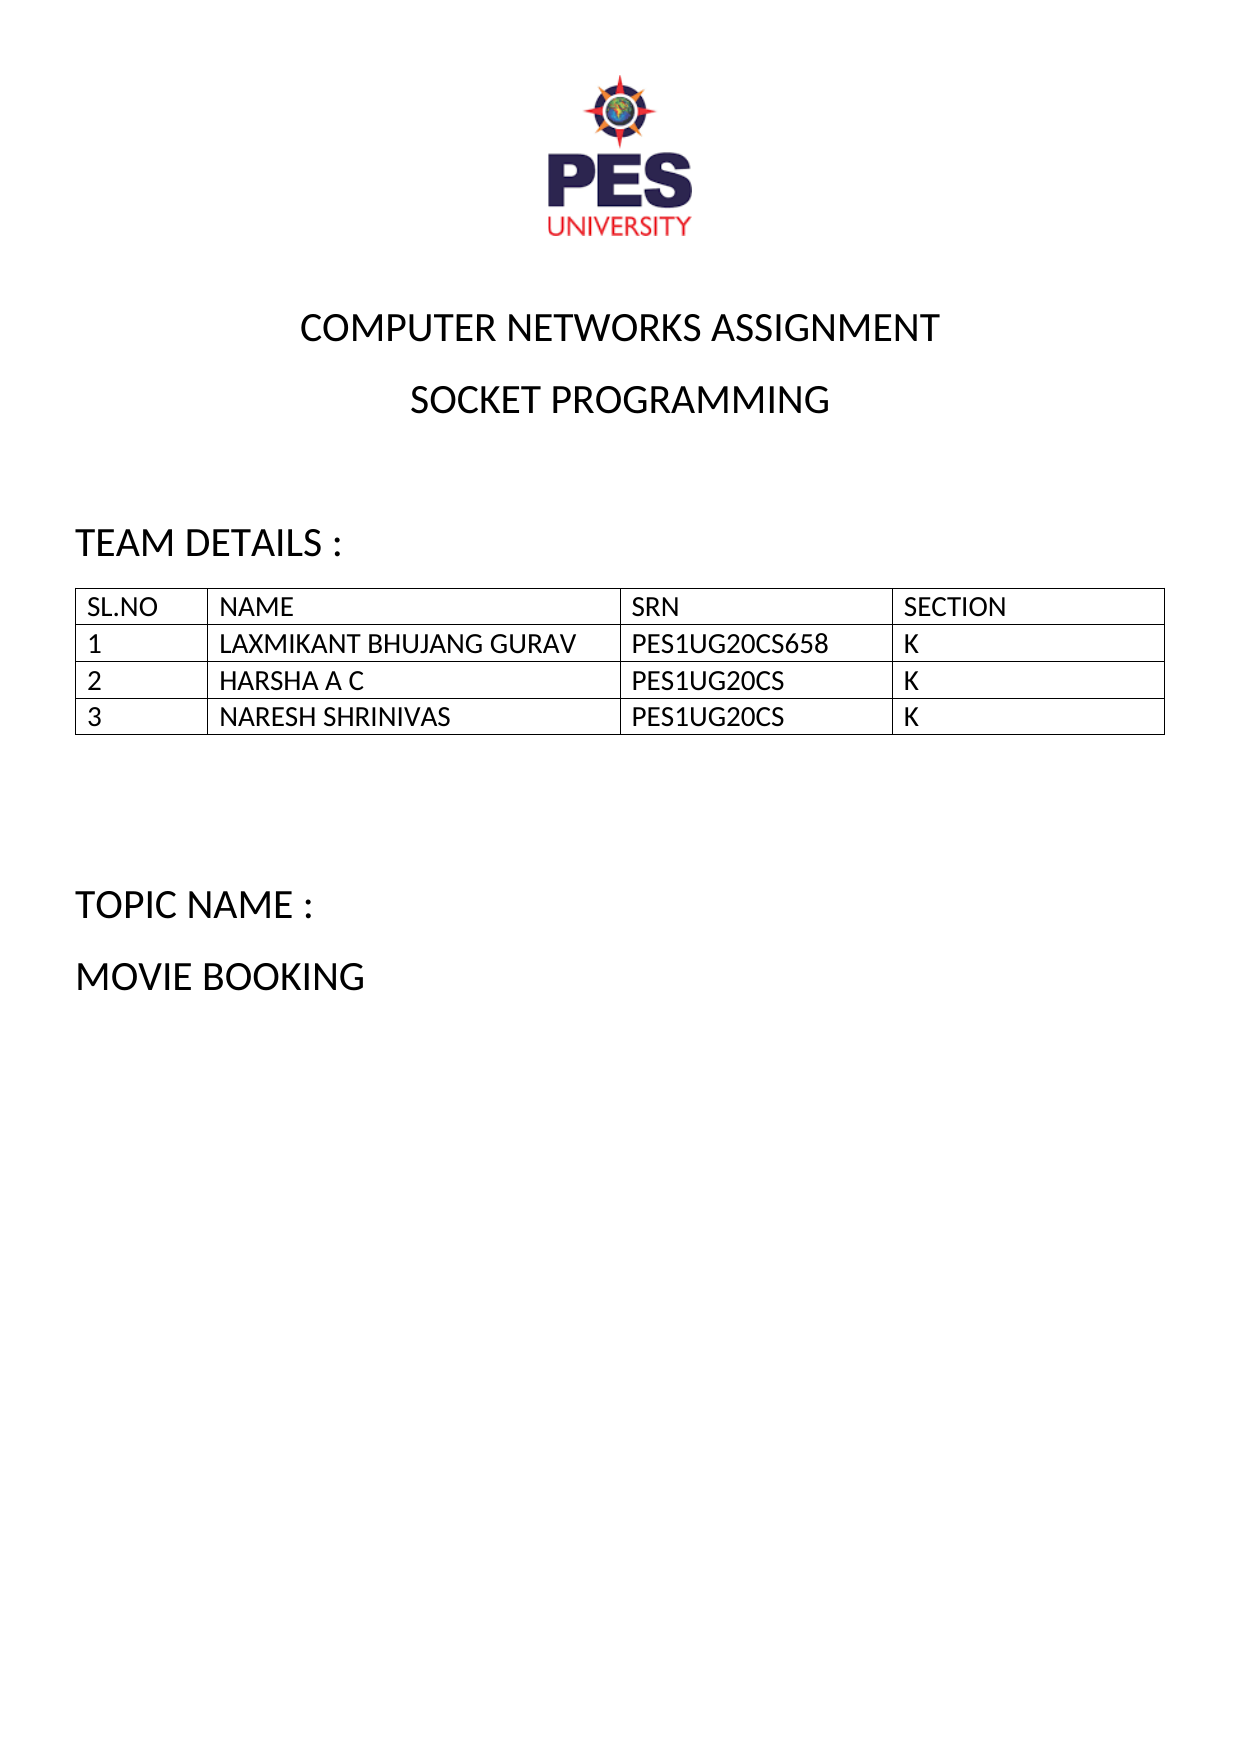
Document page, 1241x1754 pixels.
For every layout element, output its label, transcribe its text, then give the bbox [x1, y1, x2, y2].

text TOPIC NAME : [75, 878, 1165, 929]
table_header NAME [208, 589, 620, 624]
text TEAM DETAILS : [75, 516, 1165, 567]
table_header SECTION [893, 589, 1164, 624]
table_cell LAXMIKANT BHUJANG GURAV [208, 625, 620, 661]
table_cell 1 [76, 625, 207, 661]
text MOVIE BOOKING [75, 950, 1165, 1001]
table_cell NARESH SHRINIVAS [208, 699, 620, 734]
table_cell PES1UG20CS [621, 662, 892, 697]
table_header SL.NO [76, 589, 207, 624]
table_cell PES1UG20CS658 [621, 625, 892, 661]
table_cell HARSHA A C [208, 662, 620, 697]
table_cell 2 [76, 662, 207, 697]
table_header SRN [621, 589, 892, 624]
table_cell K [893, 662, 1164, 697]
table_cell K [893, 699, 1164, 734]
table_cell K [893, 625, 1164, 661]
table_cell 3 [76, 699, 207, 734]
text SOCKET PROGRAMMING [75, 373, 1165, 423]
text COMPUTER NETWORKS ASSIGNMENT [75, 301, 1165, 352]
picture [548, 75, 692, 236]
table_cell PES1UG20CS [621, 699, 892, 734]
